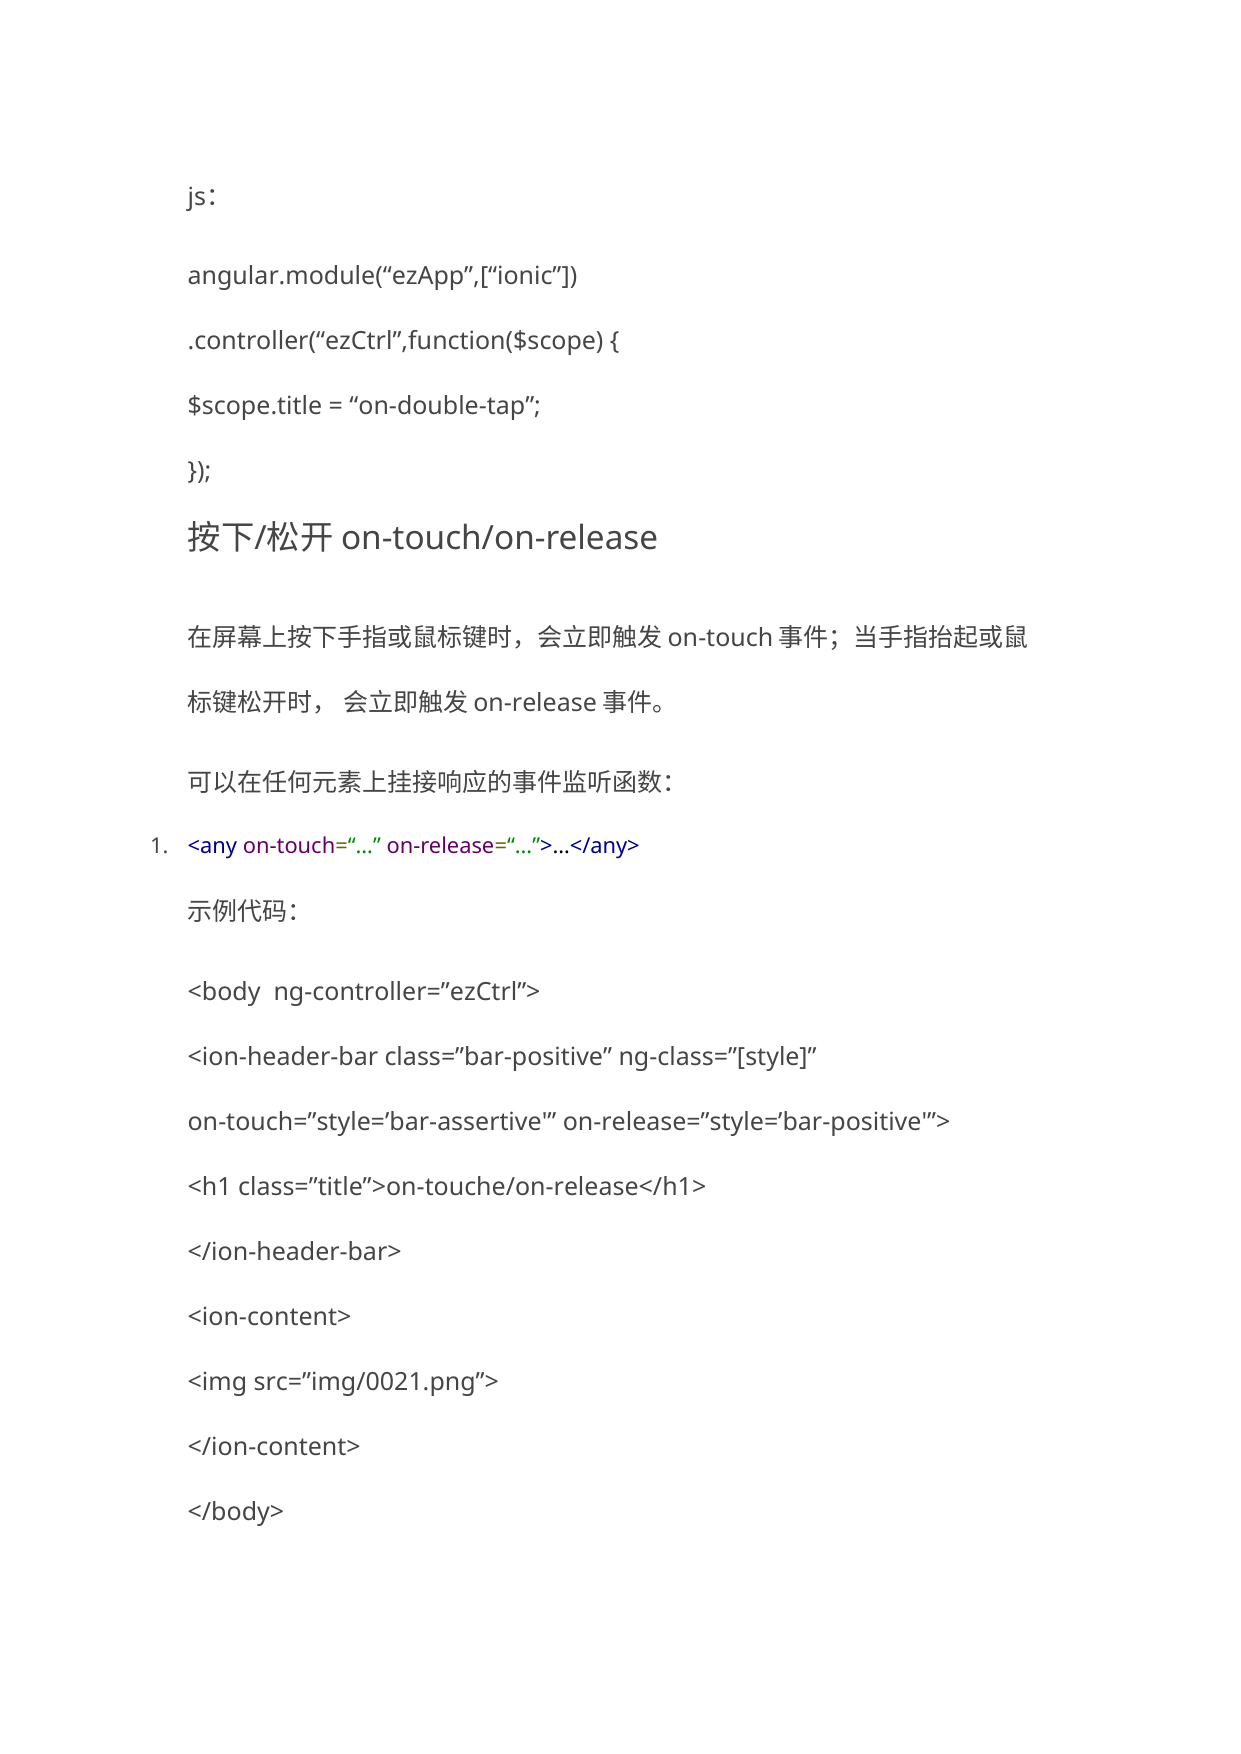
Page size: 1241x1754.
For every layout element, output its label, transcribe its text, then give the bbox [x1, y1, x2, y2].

subtitle 按下/松开 on-touch/on-release [187, 503, 1053, 568]
list <any on-touch=“…” on-release=“…”>…</any> [150, 829, 1053, 862]
text 可以在任何元素上挂接响应的事件监听函数： [187, 748, 1053, 813]
text js： [187, 162, 1053, 227]
text <body ng-controller=”ezCtrl”> <ion-header-bar class=”bar-positive” ng-class=”[style]” on-touch=”style=’bar-assertive'” on-release=”style=’bar-positive'”> <h1 class=”title”>on-touche/on-release</h1> </ion-header-bar> <ion-content> <img src=”img/0021.png”> </ion-content> </body> [187, 958, 1053, 1543]
text angular.module(“ezApp”,[“ionic”]) .controller(“ezCtrl”,function($scope) { $scope.title = “on-double-tap”; }); [187, 243, 1053, 503]
text 在屏幕上按下手指或鼠标键时，会立即触发on-touch事件；当手指抬起或鼠标键松开时， 会立即触发on-release事件。 [187, 603, 1053, 733]
text 示例代码： [187, 877, 1053, 942]
